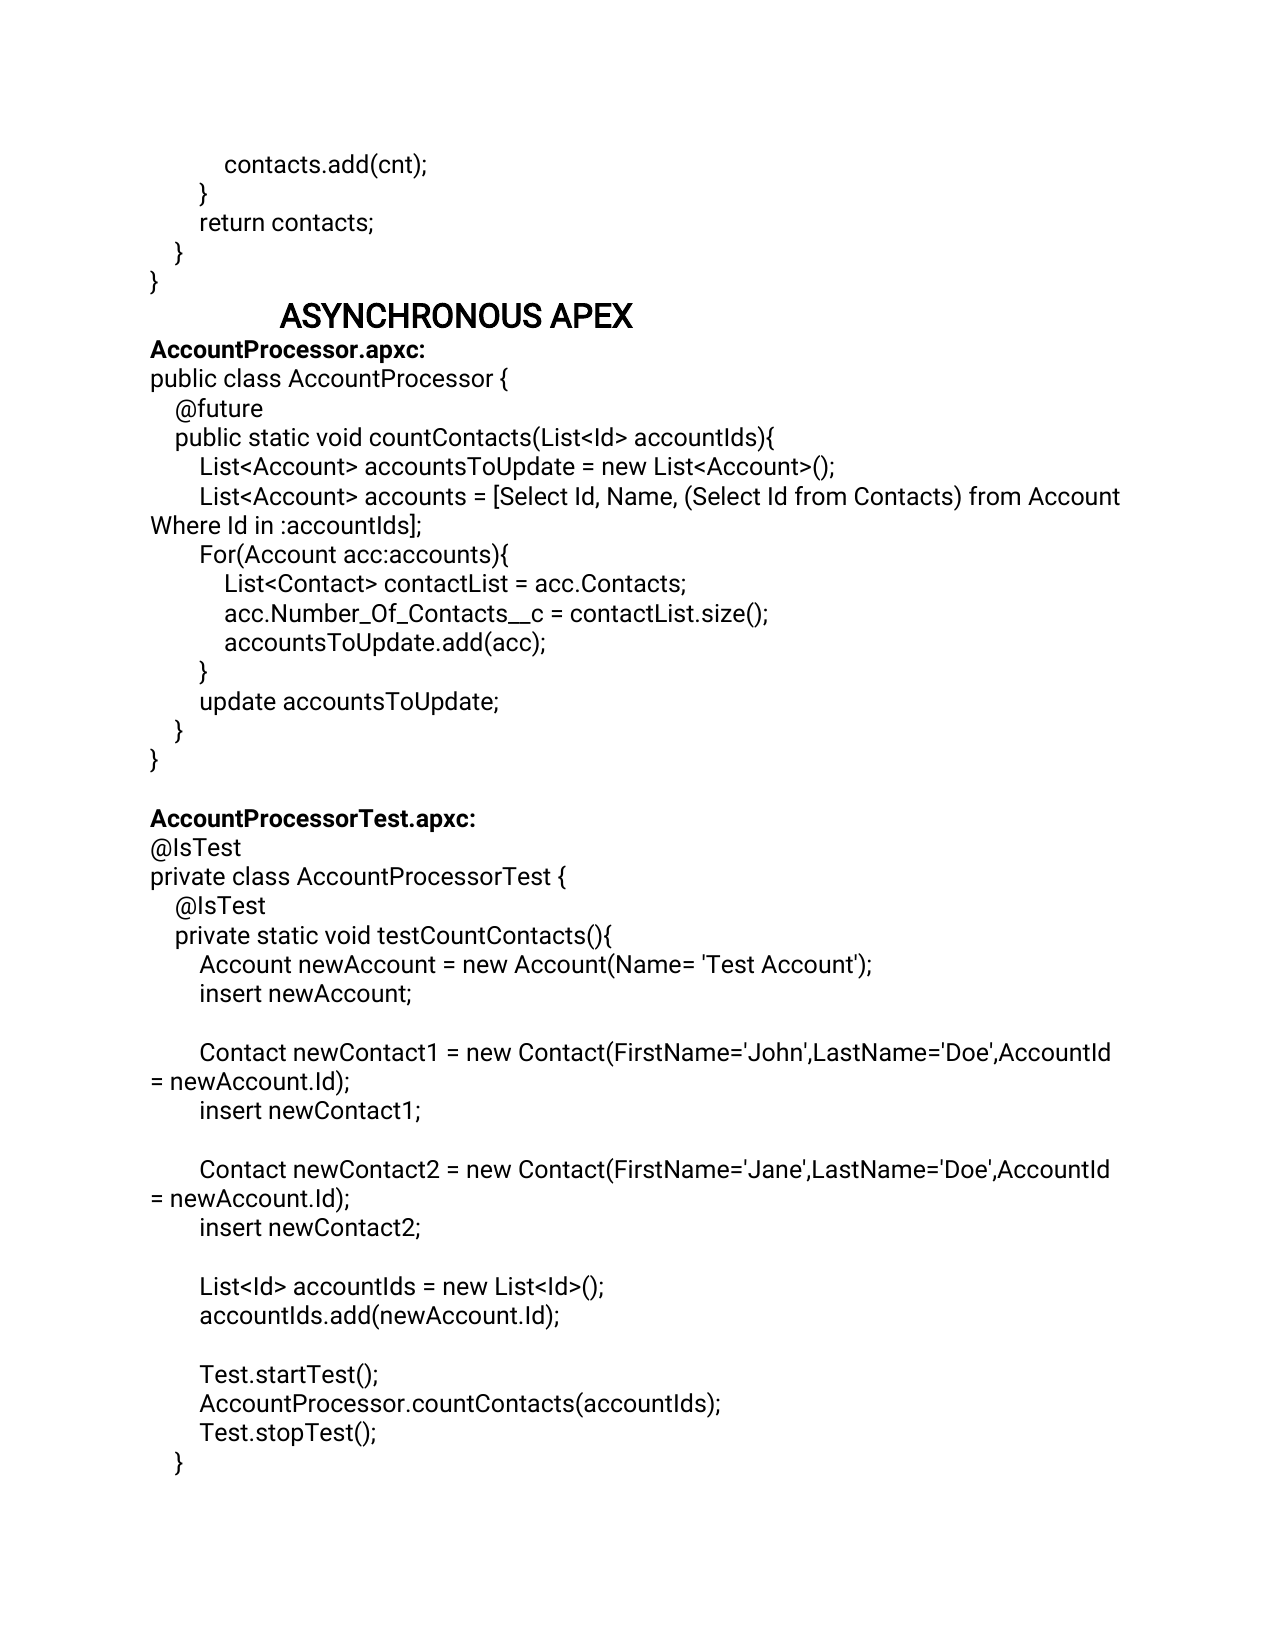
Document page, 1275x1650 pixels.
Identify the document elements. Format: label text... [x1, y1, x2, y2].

text List<Account> accountsToUpdate = new List<Account>(); [150, 452, 1125, 482]
text } [150, 1448, 1125, 1477]
text private class AccountProcessorTest { [150, 862, 1125, 892]
text AccountProcessor.countContacts(accountIds); [150, 1389, 1125, 1418]
text @IsTest [150, 892, 1125, 921]
text } [150, 716, 1125, 745]
text return contacts; [150, 208, 1125, 238]
text update accountsToUpdate; [150, 687, 1125, 716]
text insert newContact1; [150, 1096, 1125, 1126]
text AccountProcessorTest.apxc: [150, 804, 1125, 833]
text acc.Number_Of_Contacts__c = contactList.size(); [150, 599, 1125, 628]
text List<Account> accounts = [Select Id, Name, (Select Id from Contacts) from Account Where Id in :accountIds]; [150, 482, 1125, 540]
text } [150, 179, 1125, 208]
text } [150, 238, 1125, 267]
text Test.stopTest(); [150, 1418, 1125, 1448]
text contacts.add(cnt); [150, 150, 1125, 179]
text } [150, 745, 1125, 774]
text Contact newContact1 = new Contact(FirstName='John',LastName='Doe',AccountId = newAccount.Id); [150, 1038, 1125, 1096]
text accountIds.add(newAccount.Id); [150, 1301, 1125, 1331]
text } [150, 657, 1125, 687]
text Contact newContact2 = new Contact(FirstName='Jane',LastName='Doe',AccountId = newAccount.Id); [150, 1155, 1125, 1213]
text public class AccountProcessor { [150, 365, 1125, 394]
text accountsToUpdate.add(acc); [150, 628, 1125, 657]
text ASYNCHRONOUS APEX [150, 296, 1125, 335]
text private static void testCountContacts(){ [150, 921, 1125, 950]
text @IsTest [150, 833, 1125, 862]
text Account newAccount = new Account(Name= 'Test Account'); [150, 950, 1125, 979]
text For(Account acc:accounts){ [150, 540, 1125, 569]
text Test.startTest(); [150, 1360, 1125, 1389]
text insert newAccount; [150, 979, 1125, 1009]
text AccountProcessor.apxc: [150, 335, 1125, 365]
text public static void countContacts(List<Id> accountIds){ [150, 423, 1125, 452]
text } [150, 267, 1125, 296]
text @future [150, 394, 1125, 423]
text List<Id> accountIds = new List<Id>(); [150, 1272, 1125, 1301]
text List<Contact> contactList = acc.Contacts; [150, 569, 1125, 599]
text insert newContact2; [150, 1213, 1125, 1243]
